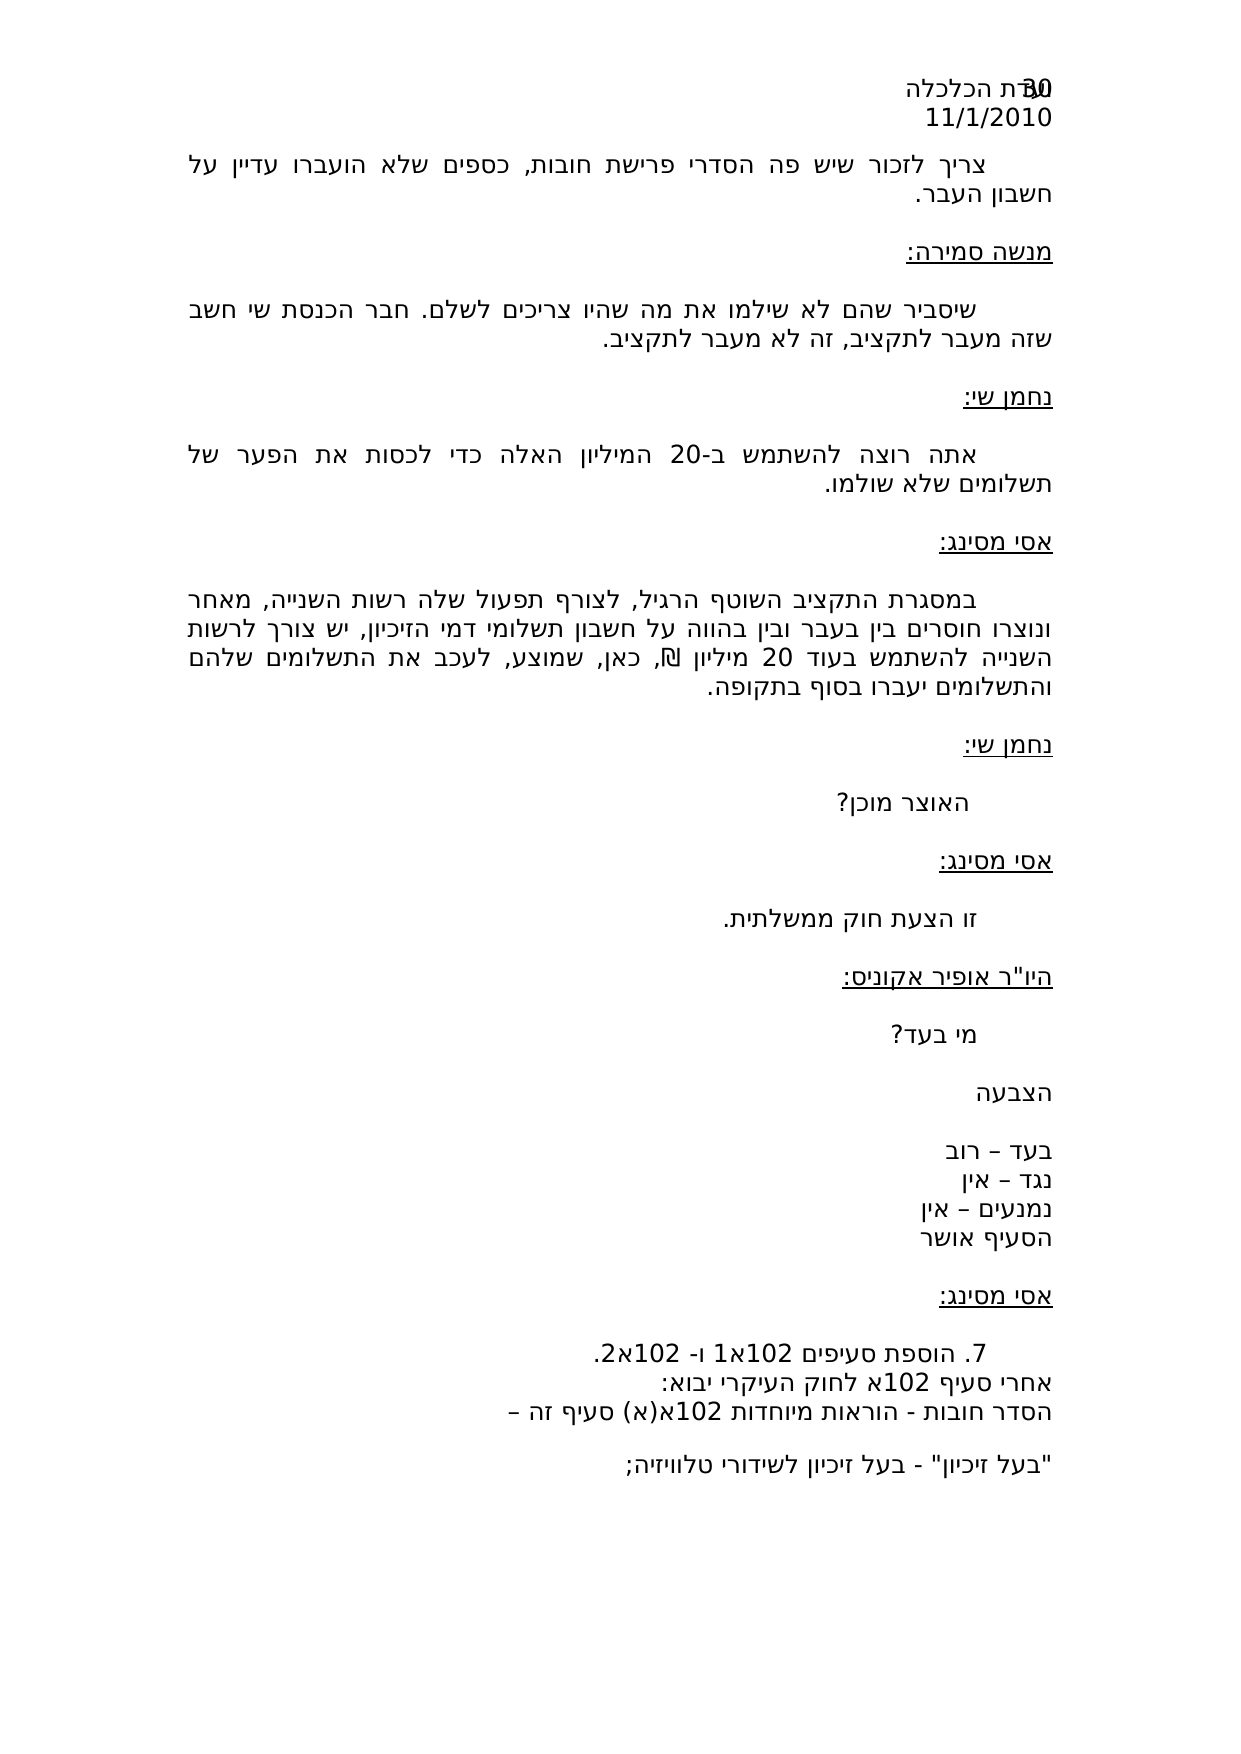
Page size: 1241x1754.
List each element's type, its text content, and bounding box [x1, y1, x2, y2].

text אסי מסינג: [187, 846, 1053, 875]
text 7. הוספת סעיפים 102א1 ו- 102א2. [187, 1339, 1053, 1368]
text בעד – רוב [187, 1136, 1053, 1165]
text אתה רוצה להשתמש ב-20 המיליון האלה כדי לכסות את הפער של תשלומים שלא שולמו. [187, 440, 1053, 498]
text הצבעה [187, 1078, 1053, 1107]
text במסגרת התקציב השוטף הרגיל, לצורף תפעול שלה רשות השנייה, מאחר ונוצרו חוסרים בין בעבר ובין בהווה על חשבון תשלומי דמי הזיכיון, יש צורך לרשות השנייה להשתמש בעוד 20 מיליון ₪, כאן, שמוצע, לעכב את התשלומים שלהם והתשלומים יעברו בסוף בתקופה. [187, 585, 1053, 702]
text צריך לזכור שיש פה הסדרי פרישת חובות, כספים שלא הועברו עדיין על חשבון העבר. [187, 150, 1053, 208]
text מנשה סמירה: [187, 237, 1053, 266]
text נמנעים – אין [187, 1194, 1053, 1223]
text מי בעד? [187, 1020, 1053, 1049]
text הסעיף אושר [187, 1223, 1053, 1252]
text נחמן שי: [187, 730, 1053, 759]
text נגד – אין [187, 1165, 1053, 1194]
text "בעל זיכיון" - בעל זיכיון לשידורי טלוויזיה; [187, 1451, 1053, 1480]
text נחמן שי: [187, 382, 1053, 411]
text אסי מסינג: [187, 527, 1053, 556]
text אסי מסינג: [187, 1281, 1053, 1310]
text היו"ר אופיר אקוניס: [187, 962, 1053, 991]
text אחרי סעיף 102א לחוק העיקרי יבוא: [187, 1368, 1053, 1397]
text הסדר חובות - הוראות מיוחדות 102א(א) סעיף זה – [187, 1397, 1053, 1427]
text שיסביר שהם לא שילמו את מה שהיו צריכים לשלם. חבר הכנסת שי חשב שזה מעבר לתקציב, זה לא מעבר לתקציב. [187, 295, 1053, 353]
text זו הצעת חוק ממשלתית. [187, 904, 1053, 933]
text האוצר מוכן? [187, 788, 1053, 817]
